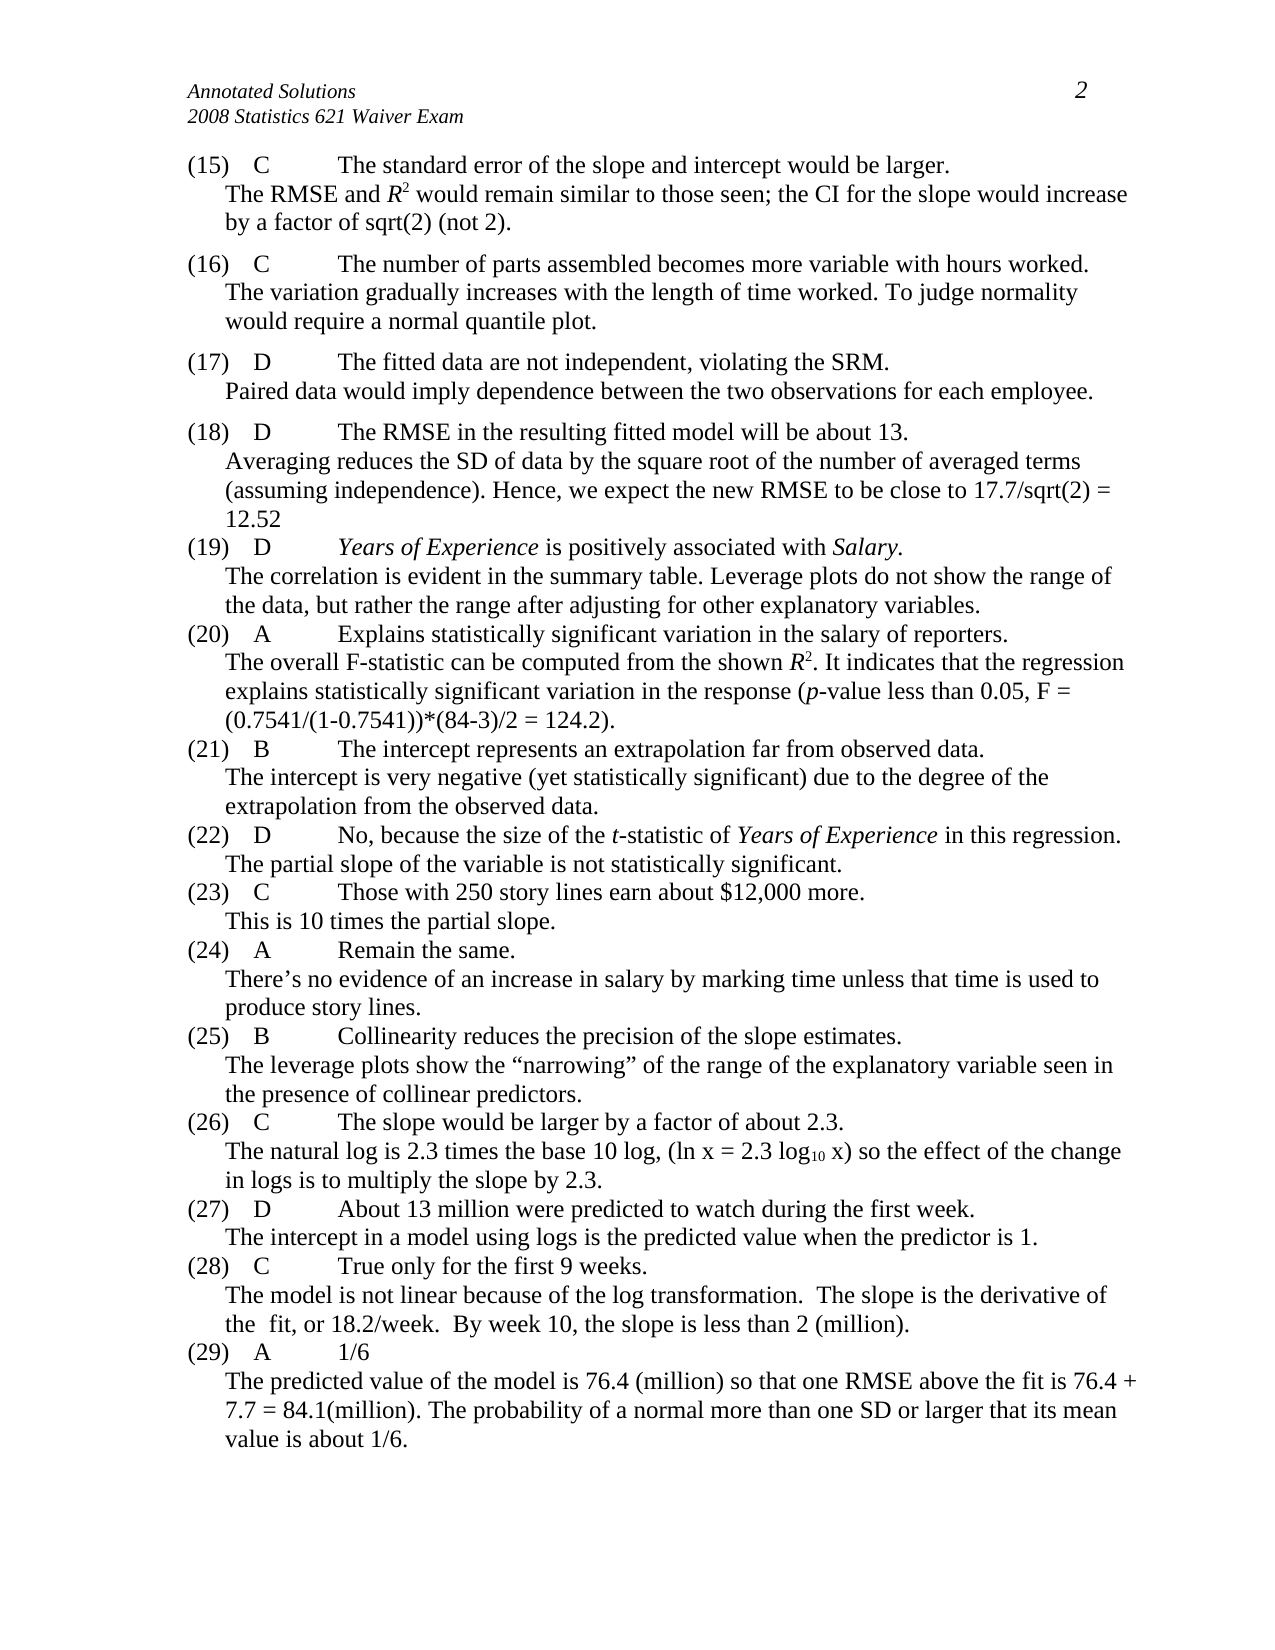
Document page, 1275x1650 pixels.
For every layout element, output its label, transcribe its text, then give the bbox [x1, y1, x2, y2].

list A Remain the same. There’s no evidence of an increase in salary by marking time unless that time is used to produce story lines. [187, 935, 1144, 1021]
list C The slope would be larger by a factor of about 2.3. The natural log is 2.3 times the base 10 log, (ln x = 2.3 log10 x) so the effect of the change in logs is to multiply the slope by 2.3. [187, 1107, 1144, 1194]
list D About 13 million were predicted to watch during the first week. The intercept in a model using logs is the predicted value when the predictor is 1. [187, 1194, 1144, 1251]
list D The fitted data are not independent, violating the SRM. Paired data would imply dependence between the two observations for each employee. [187, 347, 1144, 405]
list C Those with 250 story lines earn about $12,000 more. This is 10 times the partial slope. [187, 877, 1144, 935]
list D The RMSE in the resulting fitted model will be about 13. Averaging reduces the SD of data by the square root of the number of averaged terms (assuming independence). Hence, we expect the new RMSE to be close to 17.7/sqrt(2) = 12.52 [187, 417, 1144, 532]
list A 1/6 The predicted value of the model is 76.4 (million) so that one RMSE above the fit is 76.4 + 7.7 = 84.1(million). The probability of a normal more than one SD or larger that its mean value is about 1/6. [187, 1337, 1144, 1452]
list C True only for the first 9 weeks. The model is not linear because of the log transformation. The slope is the derivative of the fit, or 18.2/week. By week 10, the slope is less than 2 (million). [187, 1251, 1144, 1337]
list B The intercept represents an extrapolation far from observed data. The intercept is very negative (yet statistically significant) due to the degree of the extrapolation from the observed data. [187, 734, 1144, 820]
list D No, because the size of the t-statistic of Years of Experience in this regression. The partial slope of the variable is not statistically significant. [187, 820, 1144, 877]
list B Collinearity reduces the precision of the slope estimates. The leverage plots show the “narrowing” of the range of the explanatory variable seen in the presence of collinear predictors. [187, 1021, 1144, 1107]
list C The standard error of the slope and intercept would be larger. The RMSE and R2 would remain similar to those seen; the CI for the slope would increase by a factor of sqrt(2) (not 2). [187, 150, 1144, 236]
list C The number of parts assembled becomes more variable with hours worked. The variation gradually increases with the length of time worked. To judge normality would require a normal quantile plot. [187, 249, 1144, 335]
list A Explains statistically significant variation in the salary of reporters. The overall F-statistic can be computed from the shown R2. It indicates that the regression explains statistically significant variation in the response (p-value less than 0.05, F = (0.7541/(1-0.7541))*(84-3)/2 = 124.2). [187, 619, 1144, 734]
list D Years of Experience is positively associated with Salary. The correlation is evident in the summary table. Leverage plots do not show the range of the data, but rather the range after adjusting for other explanatory variables. [187, 532, 1144, 619]
